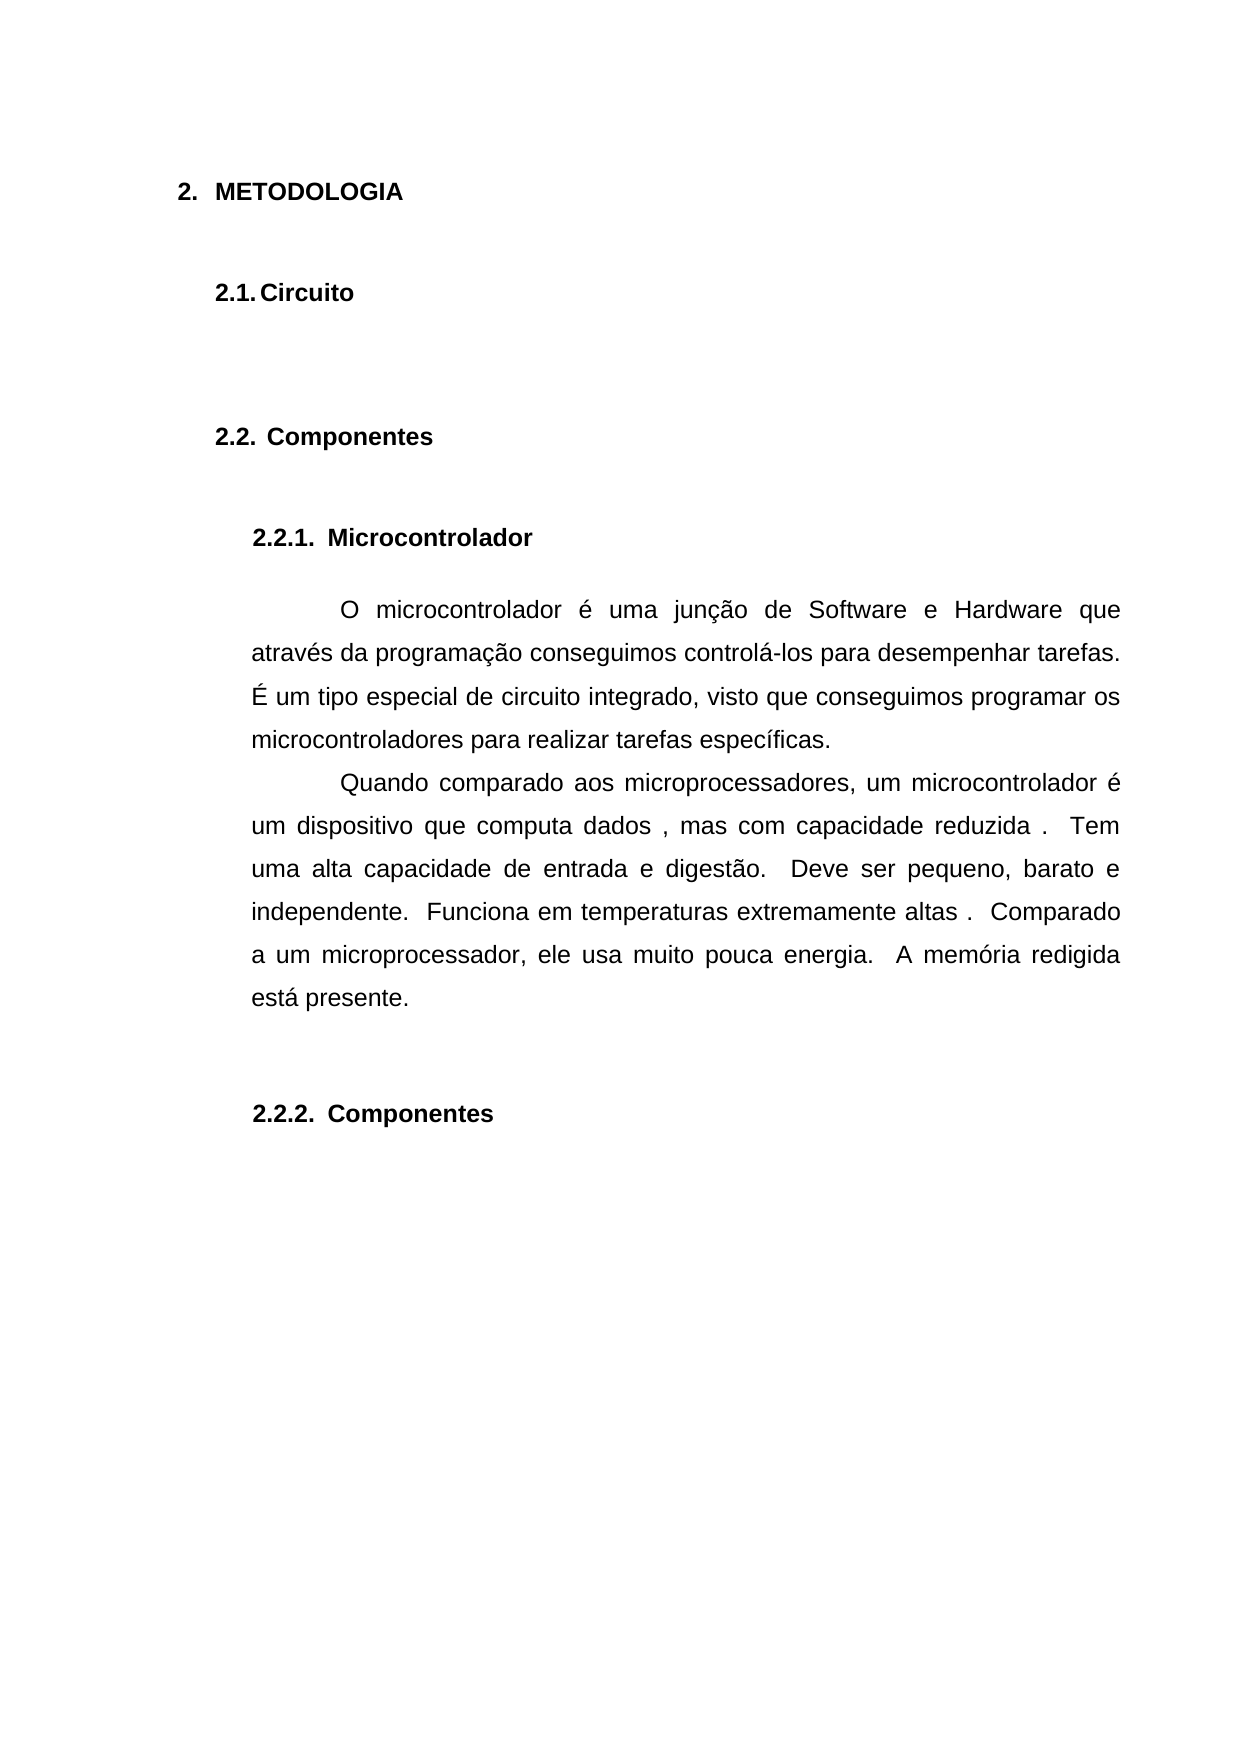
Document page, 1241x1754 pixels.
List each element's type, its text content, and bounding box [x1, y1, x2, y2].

subtitle Componentes [215, 422, 1122, 451]
subtitle Microcontrolador [252, 523, 1122, 552]
text O microcontrolador é uma junção de Software e Hardware que através da programação conseguimos controlá-los para desempenhar tarefas. É um tipo especial de circuito integrado, visto que conseguimos programar os microcontroladores para realizar tarefas específicas. [251, 595, 1122, 753]
subtitle Componentes [252, 1099, 1122, 1128]
subtitle METODOLOGIA [177, 177, 1122, 206]
text Quando comparado aos microprocessadores, um microcontrolador é um dispositivo que computa dados , mas com capacidade reduzida . Tem uma alta capacidade de entrada e digestão. Deve ser pequeno, barato e independente. Funciona em temperaturas extremamente altas . Comparado a um microprocessador, ele usa muito pouca energia. A memória redigida está presente. [251, 768, 1122, 1012]
subtitle Circuito [215, 278, 1122, 307]
